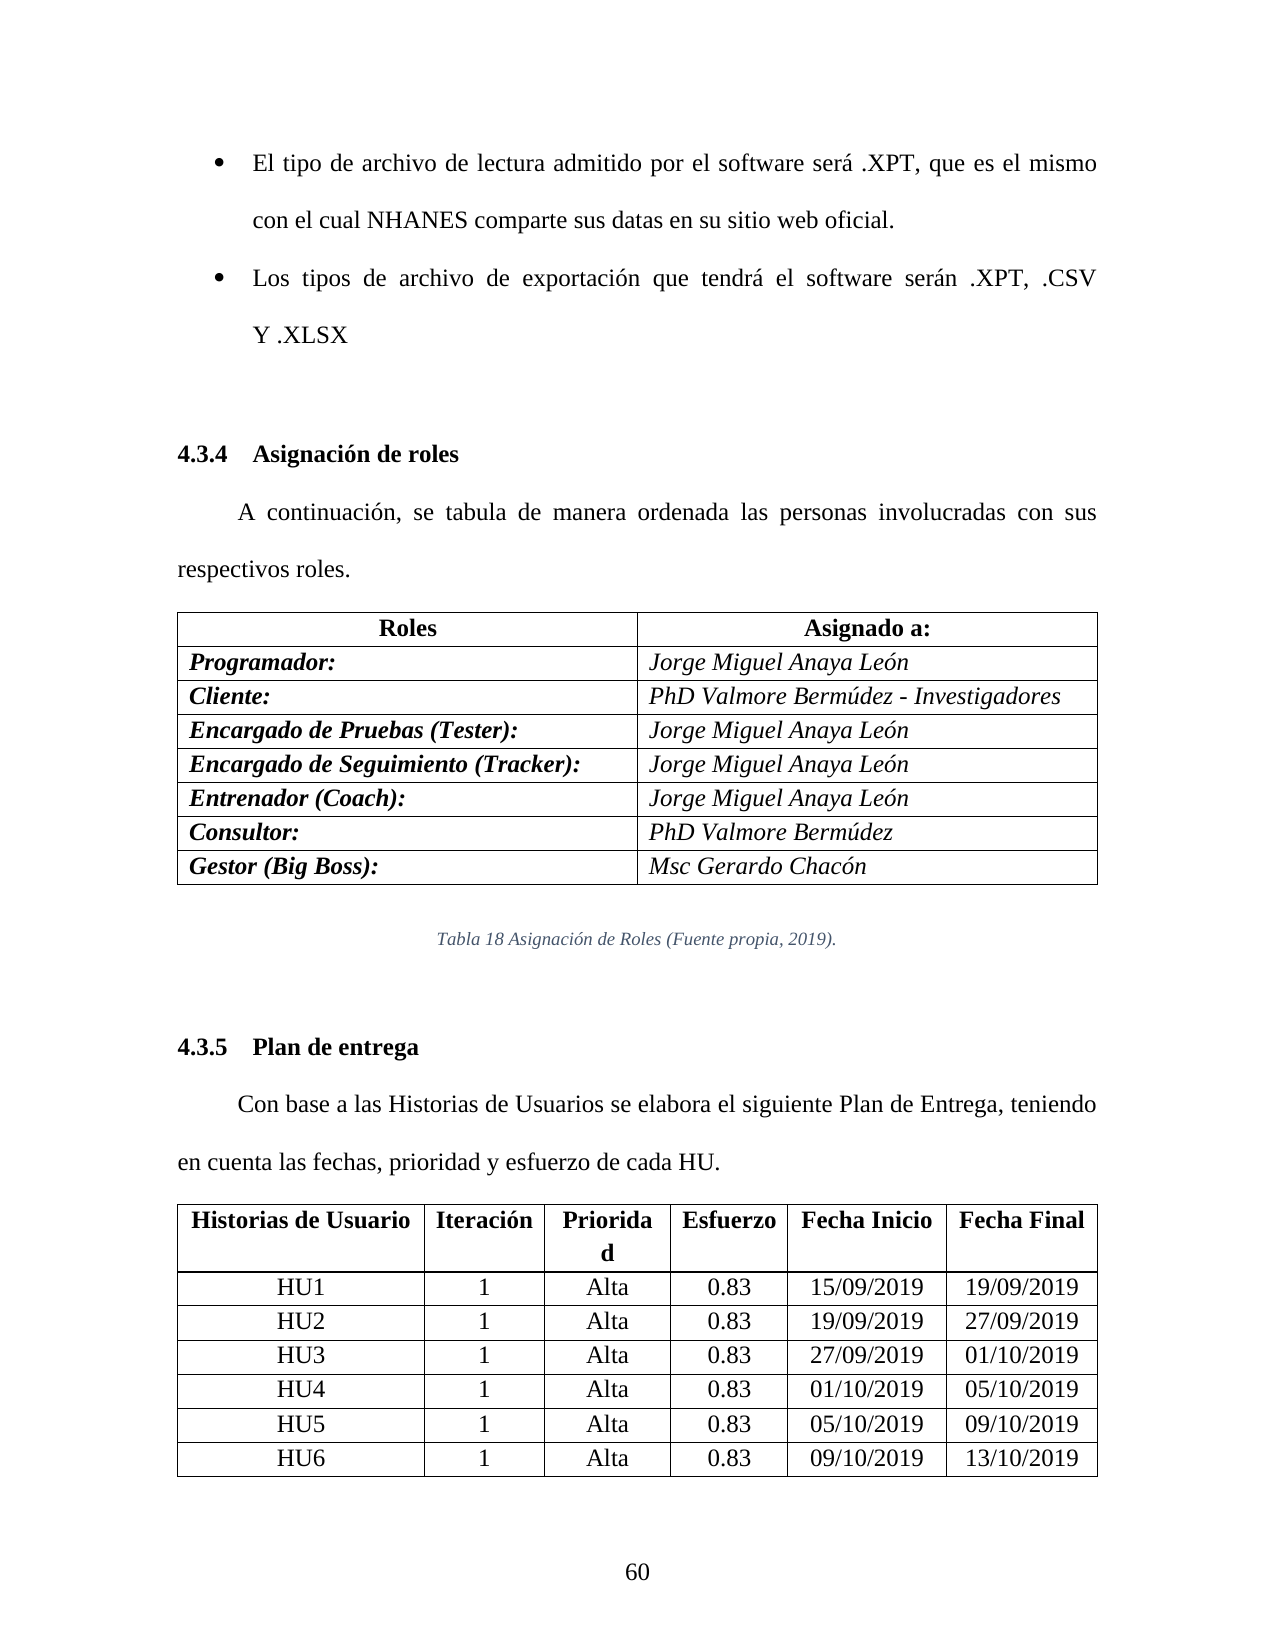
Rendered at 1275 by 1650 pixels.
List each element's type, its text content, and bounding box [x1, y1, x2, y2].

table_cell 1 [425, 1375, 544, 1408]
table_header Asignado a: [638, 613, 1097, 646]
subtitle Plan de entrega [177, 1032, 1098, 1061]
table_cell Alta [545, 1306, 670, 1339]
table_cell Encargado de Pruebas (Tester): [178, 715, 637, 748]
table_cell 05/10/2019 [947, 1375, 1097, 1408]
table_cell 0.83 [671, 1409, 787, 1442]
table_cell Jorge Miguel Anaya León [638, 783, 1097, 816]
table_cell 1 [425, 1409, 544, 1442]
table_cell HU2 [178, 1306, 424, 1339]
table_header Fecha Final [947, 1205, 1097, 1271]
table_cell 1 [425, 1443, 544, 1476]
table_cell Programador: [178, 647, 637, 680]
table_cell HU4 [178, 1375, 424, 1408]
table_cell 13/10/2019 [947, 1443, 1097, 1476]
list Los tipos de archivo de exportación que tendrá el software serán .XPT, .CSV Y .XLSX [215, 263, 1098, 349]
table_cell 0.83 [671, 1375, 787, 1408]
table_cell 0.83 [671, 1443, 787, 1476]
table_cell Alta [545, 1341, 670, 1373]
table_cell Alta [545, 1443, 670, 1476]
subtitle Asignación de roles [177, 439, 1098, 468]
text Con base a las Historias de Usuarios se elabora el siguiente Plan de Entrega, teniendo en cuenta las fechas, prioridad y esfuerzo de cada HU. [177, 1089, 1098, 1176]
table_cell 0.83 [671, 1306, 787, 1339]
table_cell 0.83 [671, 1341, 787, 1373]
table_header Esfuerzo [671, 1205, 787, 1271]
table_cell 05/10/2019 [788, 1409, 946, 1442]
table_header Fecha Inicio [788, 1205, 946, 1271]
table_cell 27/09/2019 [788, 1341, 946, 1373]
table_cell Alta [545, 1409, 670, 1442]
text A continuación, se tabula de manera ordenada las personas involucradas con sus respectivos roles. [177, 497, 1098, 583]
table_cell Jorge Miguel Anaya León [638, 749, 1097, 782]
table_cell HU1 [178, 1273, 424, 1305]
table_cell Cliente: [178, 681, 637, 714]
table_cell 01/10/2019 [788, 1375, 946, 1408]
table_cell 19/09/2019 [788, 1306, 946, 1339]
table_header Prioridad [545, 1205, 670, 1271]
table_cell 1 [425, 1273, 544, 1305]
table_cell Msc Gerardo Chacón [638, 851, 1097, 884]
table_cell 01/10/2019 [947, 1341, 1097, 1373]
table_cell Jorge Miguel Anaya León [638, 647, 1097, 680]
table_cell HU5 [178, 1409, 424, 1442]
table_cell PhD Valmore Bermúdez [638, 817, 1097, 850]
table_cell Jorge Miguel Anaya León [638, 715, 1097, 748]
table_cell Gestor (Big Boss): [178, 851, 637, 884]
table_cell Alta [545, 1375, 670, 1408]
table_header Roles [178, 613, 637, 646]
table_header Historias de Usuario [178, 1205, 424, 1271]
table_cell 09/10/2019 [947, 1409, 1097, 1442]
table_cell Alta [545, 1273, 670, 1305]
table_cell Entrenador (Coach): [178, 783, 637, 816]
table_header Iteración [425, 1205, 544, 1271]
table_cell 1 [425, 1341, 544, 1373]
table_cell PhD Valmore Bermúdez - Investigadores [638, 681, 1097, 714]
table_cell Consultor: [178, 817, 637, 850]
table_cell HU6 [178, 1443, 424, 1476]
list El tipo de archivo de lectura admitido por el software será .XPT, que es el mismo con el cual NHANES comparte sus datas en su sitio web oficial. [215, 148, 1098, 234]
table_cell 09/10/2019 [788, 1443, 946, 1476]
table_cell Encargado de Seguimiento (Tracker): [178, 749, 637, 782]
table_cell HU3 [178, 1341, 424, 1373]
table_cell 1 [425, 1306, 544, 1339]
table_cell 0.83 [671, 1273, 787, 1305]
table_cell 19/09/2019 [947, 1273, 1097, 1305]
table_cell 27/09/2019 [947, 1306, 1097, 1339]
table_cell 15/09/2019 [788, 1273, 946, 1305]
